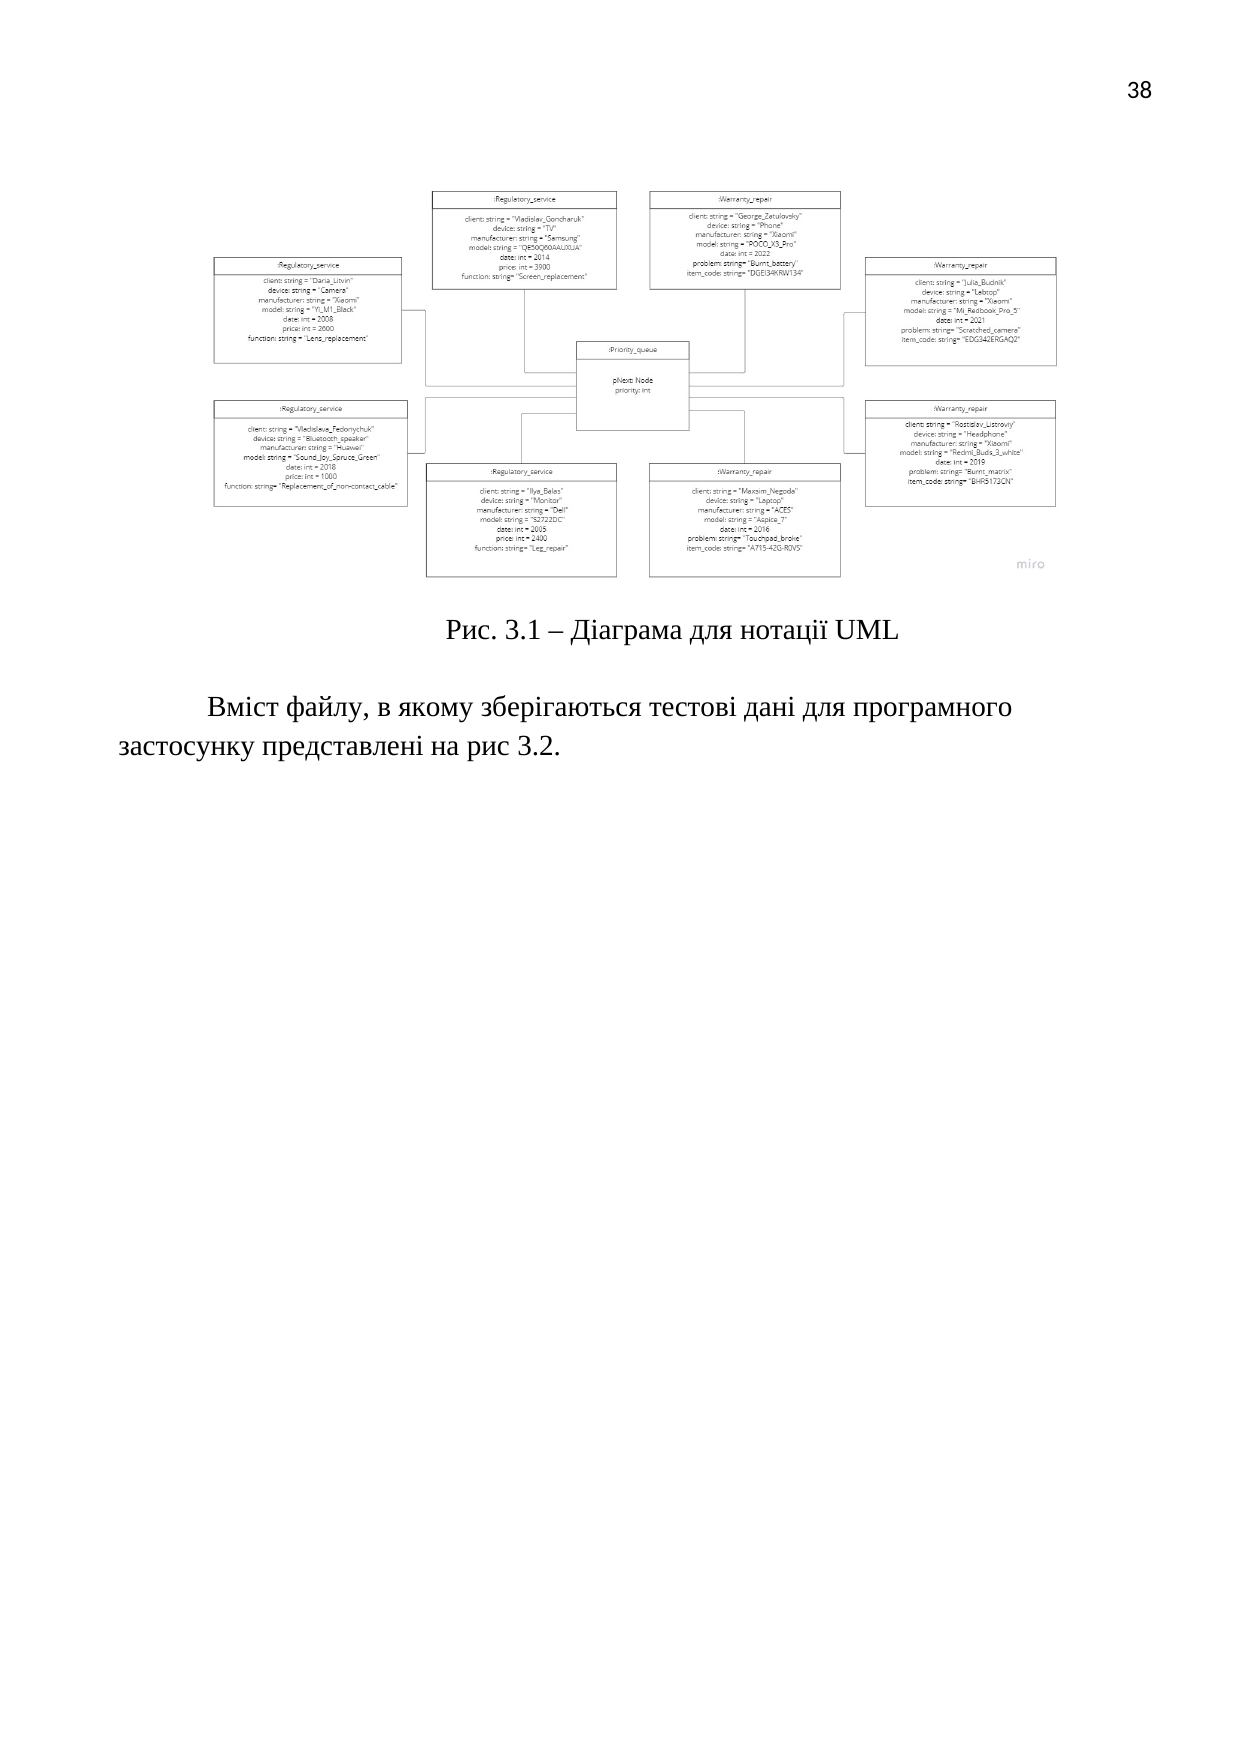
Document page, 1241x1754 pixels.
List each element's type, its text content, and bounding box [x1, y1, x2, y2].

list Вміст файлу, в якому зберігаються тестові дані для програмного застосунку представлені на рис 3.2. [118, 689, 1152, 762]
picture [193, 176, 1064, 588]
list Рис. 3.1 – Діаграма для нотації UML [193, 612, 1152, 646]
